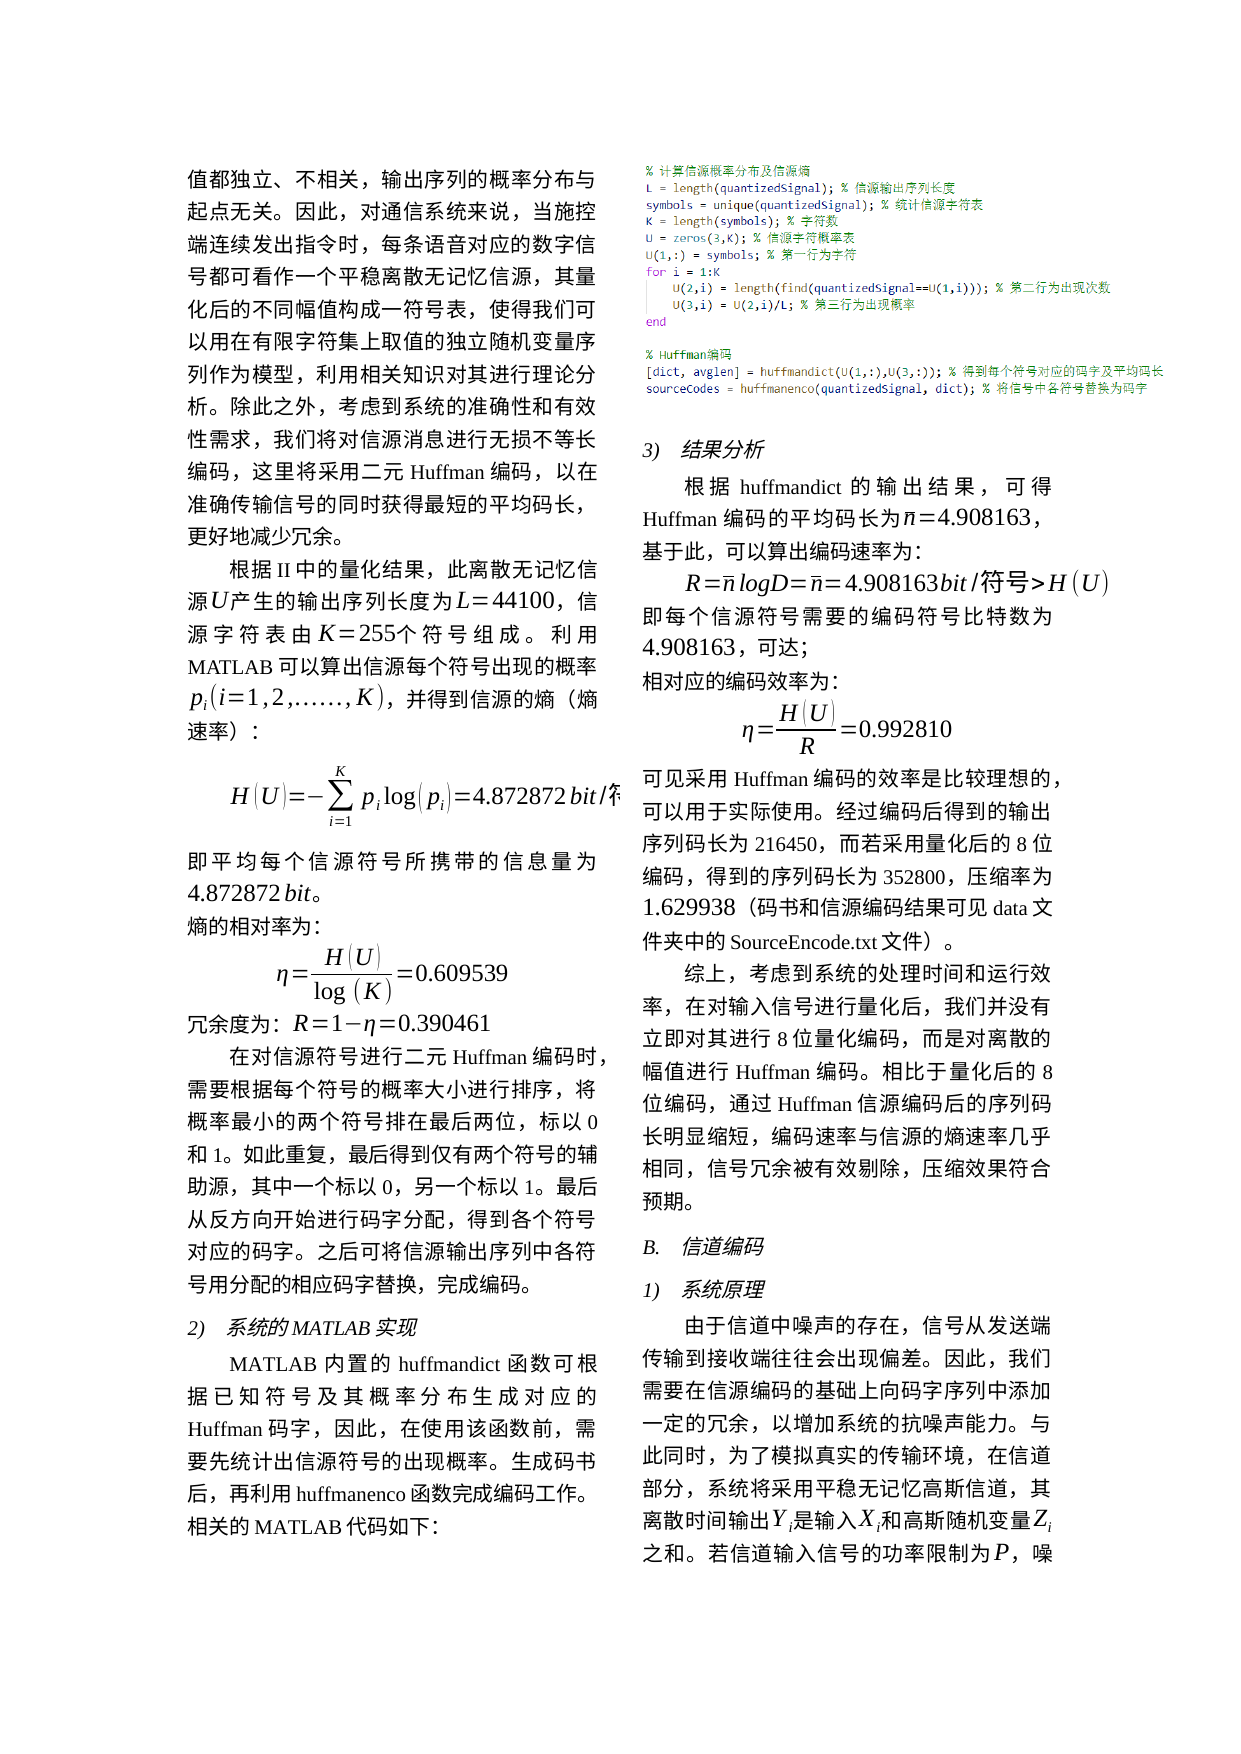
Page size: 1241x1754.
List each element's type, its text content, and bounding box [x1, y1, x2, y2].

text 根据huffmandict的输出结果，可得Huffman编码的平均码长为，基于此，可以算出编码速率为： [642, 469, 1053, 567]
text 综上，考虑到系统的处理时间和运行效率，在对输入信号进行量化后，我们并没有立即对其进行8位量化编码，而是对离散的幅值进行Huffman编码。相比于量化后的8位编码，通过Huffman信源编码后的序列码长明显缩短，编码速率与信源的熵速率几乎相同，信号冗余被有效剔除，压缩效果符合预期。 [642, 957, 1053, 1217]
list 系统的MATLAB实现 [187, 1310, 598, 1342]
text 在对信源符号进行二元Huffman编码时，需要根据每个符号的概率大小进行排序，将概率最小的两个符号排在最后两位，标以0和1。如此重复，最后得到仅有两个符号的辅助源，其中一个标以0，另一个标以1。最后从反方向开始进行码字分配，得到各个符号对应的码字。之后可将信源输出序列中各符号用分配的相应码字替换，完成编码。 [187, 1039, 598, 1299]
list 系统原理 [642, 1272, 1053, 1304]
text 即平均每个信源符号所携带的信息量为。 [187, 844, 598, 909]
list 结果分析 [642, 432, 1053, 465]
text 可见采用Huffman编码的效率是比较理想的，可以用于实际使用。经过编码后得到的输出序列码长为216450，而若采用量化后的8位编码，得到的序列码长为352800，压缩率为（码书和信源编码结果可见data文件夹中的SourceEncode.txt文件）。 [642, 762, 1053, 957]
text 即每个信源符号需要的编码符号比特数为，可达； [642, 599, 1053, 664]
text 熵的相对率为： [187, 909, 598, 942]
text MATLAB内置的huffmandict函数可根据已知符号及其概率分布生成对应的Huffman码字，因此，在使用该函数前，需要先统计出信源符号的出现概率。生成码书后，再利用huffmanenco函数完成编码工作。相关的MATLAB代码如下： [187, 1347, 598, 1542]
picture [642, 162, 1166, 398]
list 信道编码 [642, 1229, 1053, 1262]
text 根据II中的量化结果，此离散无记忆信源产生的输出序列长度为，信源字符表由个符号组成。利用MATLAB可以算出信源每个符号出现的概率，并得到信源的熵（熵速率）： [187, 552, 598, 747]
text 相对应的编码效率为： [642, 664, 1053, 697]
text 冗余度为： [187, 1007, 598, 1039]
